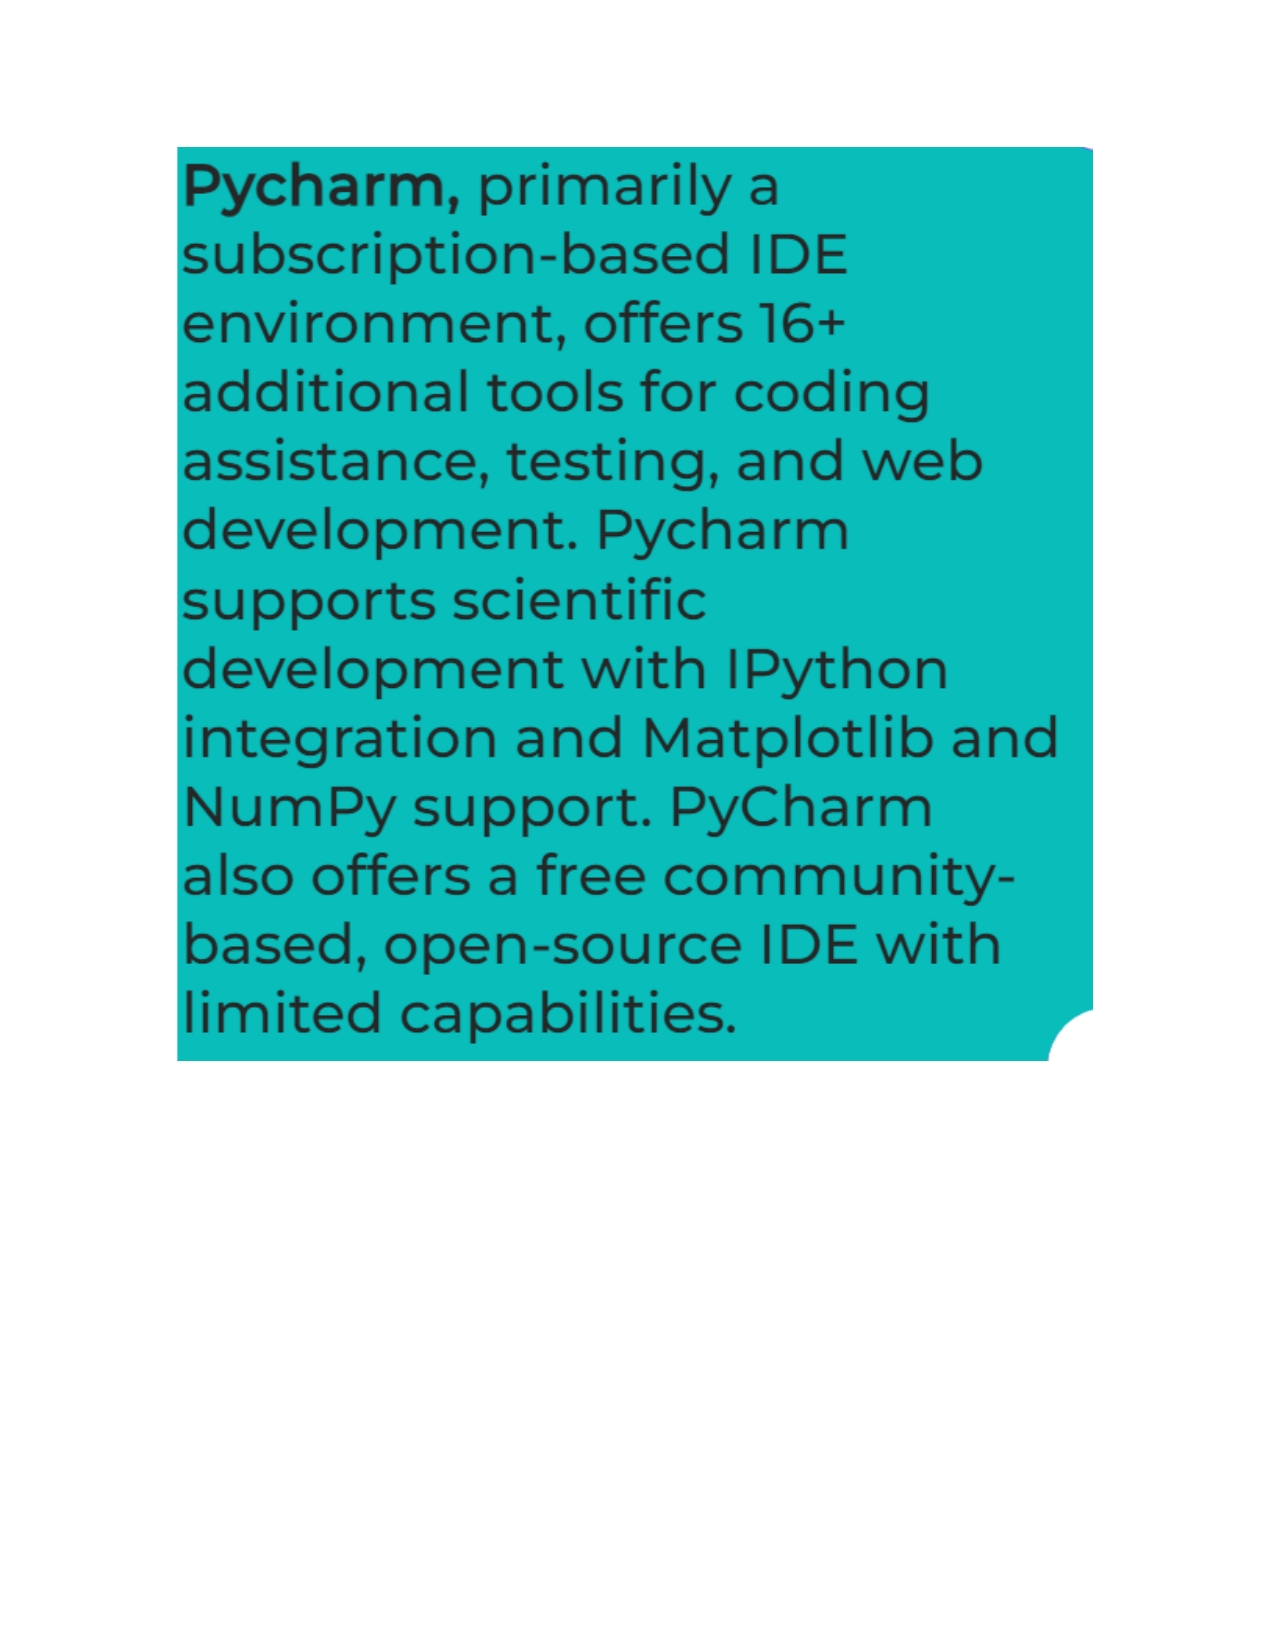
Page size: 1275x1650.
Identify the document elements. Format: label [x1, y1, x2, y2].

picture [177, 147, 1093, 1061]
